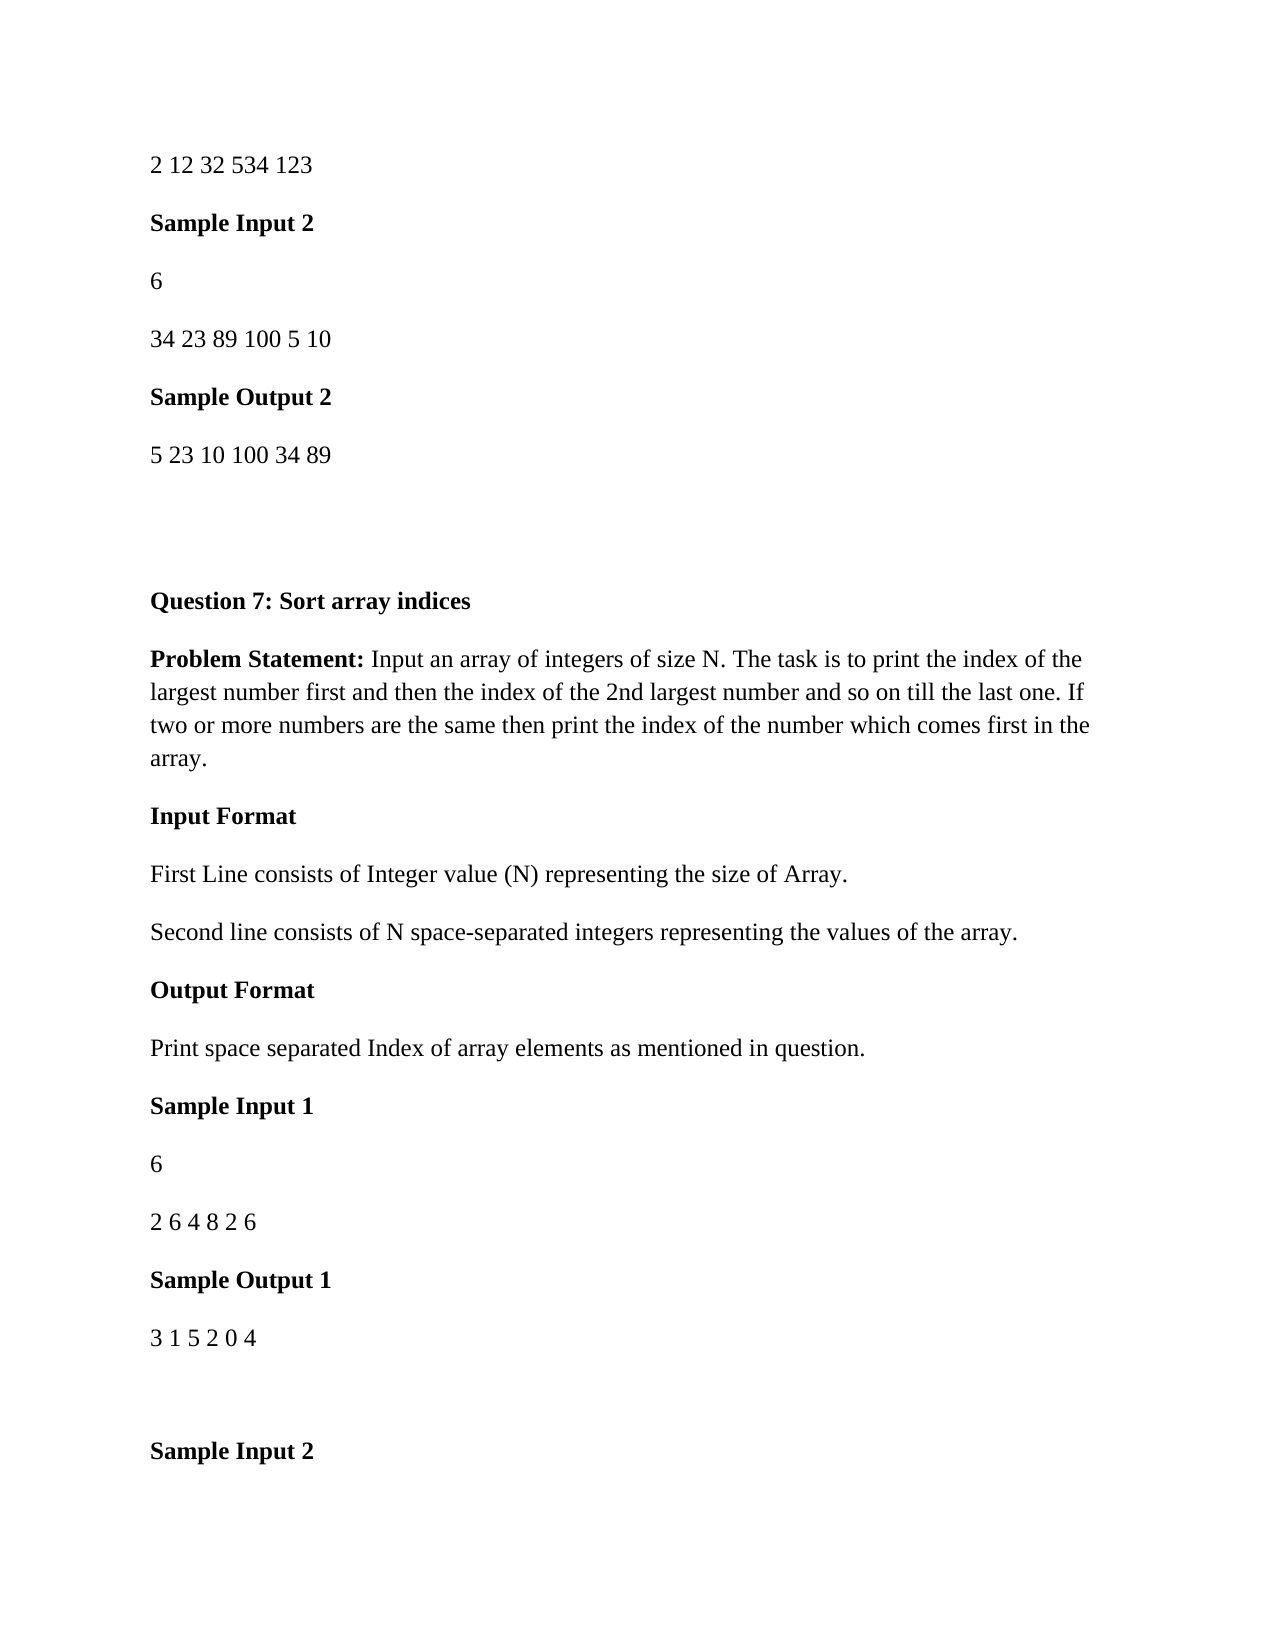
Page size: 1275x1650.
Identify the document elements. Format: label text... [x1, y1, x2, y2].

text Print space separated Index of array elements as mentioned in question. [150, 1033, 1125, 1062]
text 3 1 5 2 0 4 [150, 1323, 1125, 1352]
text Sample Input 2 [150, 1436, 1125, 1465]
text First Line consists of Integer value (N) representing the size of Array. [150, 859, 1125, 888]
text Input Format [150, 801, 1125, 830]
text Problem Statement: Input an array of integers of size N. The task is to print the index of the largest number first and then the index of the 2nd largest number and so on till the last one. If two or more numbers are the same then print the index of the number which comes first in the array. [150, 644, 1125, 772]
text 2 12 32 534 123 [150, 150, 1125, 179]
text Sample Output 1 [150, 1265, 1125, 1294]
text 5 23 10 100 34 89 [150, 440, 1125, 469]
text 2 6 4 8 2 6 [150, 1207, 1125, 1236]
text 6 [150, 266, 1125, 295]
text Sample Input 2 [150, 208, 1125, 237]
text 34 23 89 100 5 10 [150, 324, 1125, 353]
text Output Format [150, 975, 1125, 1004]
text Question 7: Sort array indices [150, 586, 1125, 615]
text Sample Output 2 [150, 382, 1125, 411]
text Second line consists of N space-separated integers representing the values of the array. [150, 917, 1125, 946]
text 6 [150, 1149, 1125, 1178]
text Sample Input 1 [150, 1091, 1125, 1120]
